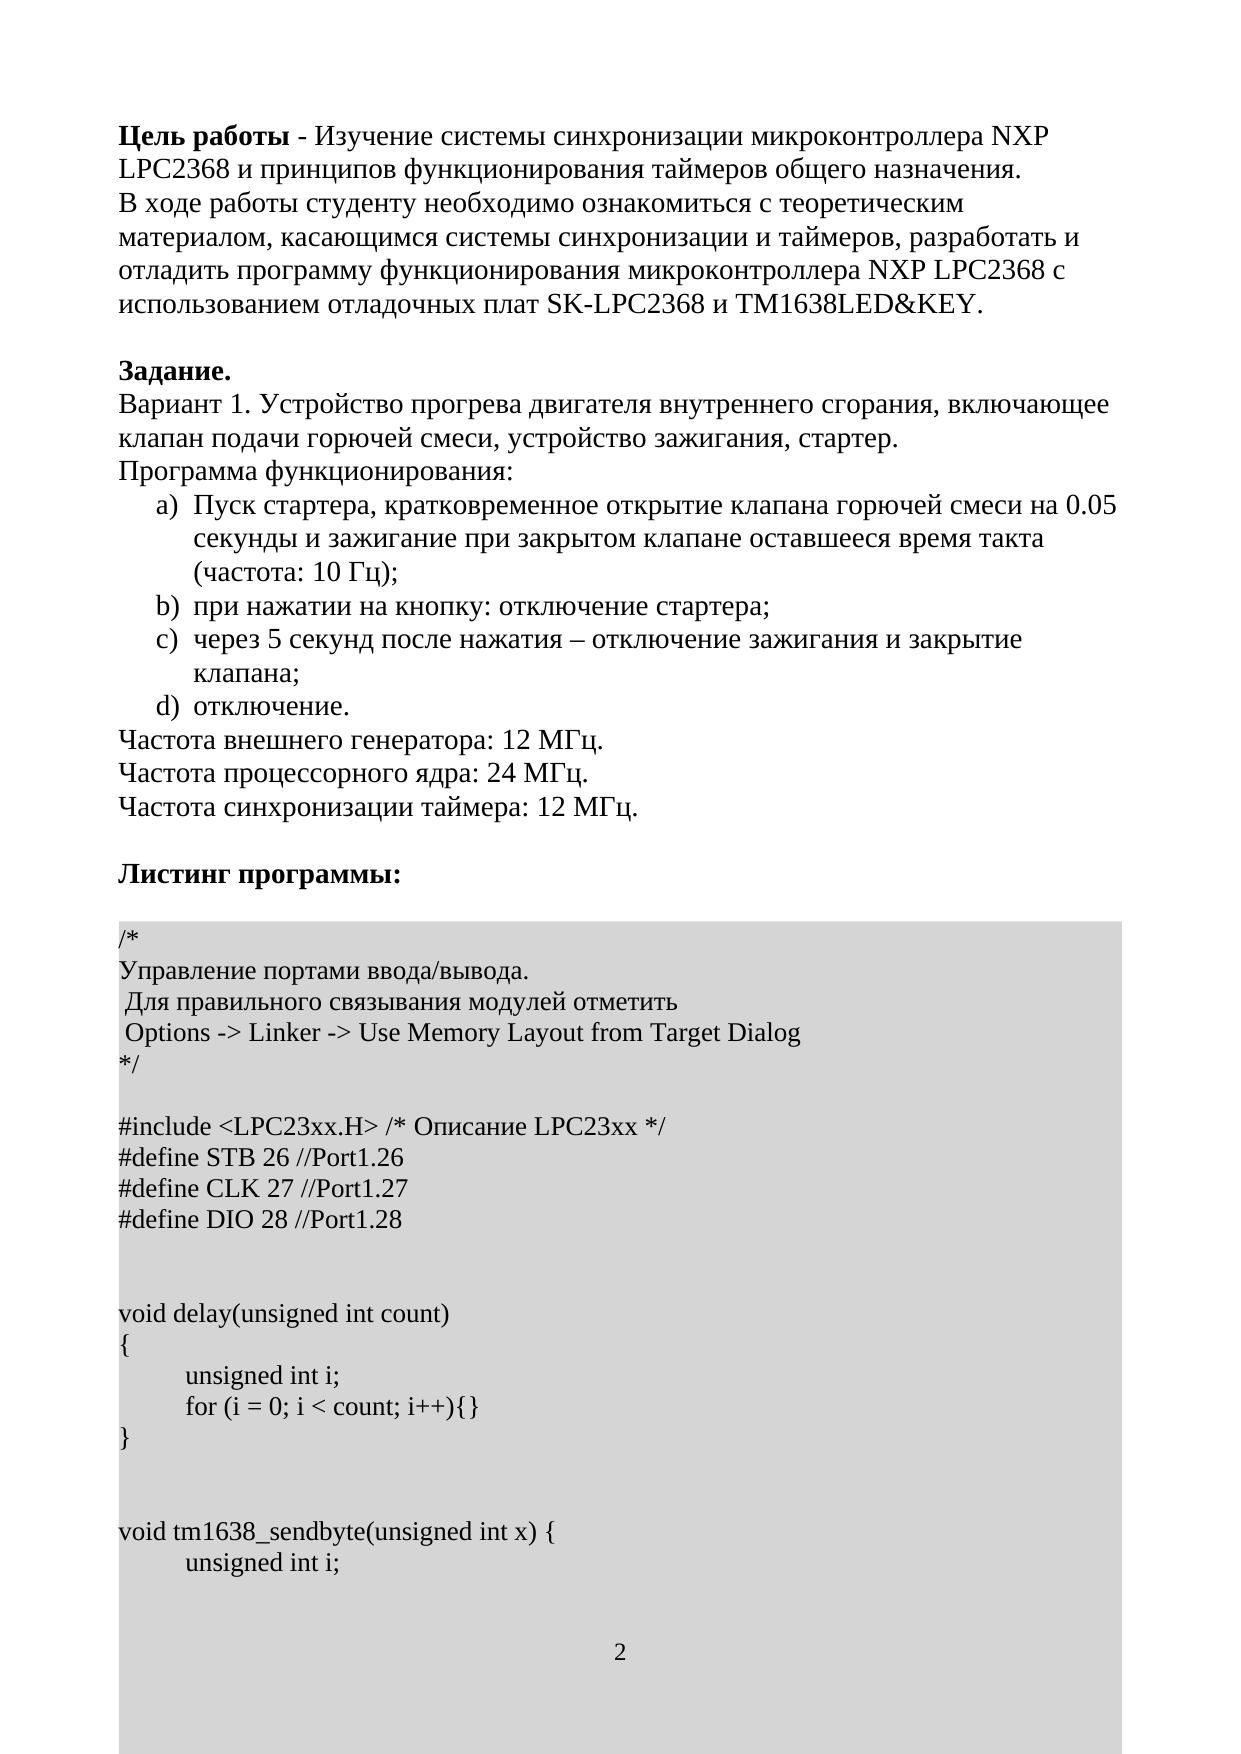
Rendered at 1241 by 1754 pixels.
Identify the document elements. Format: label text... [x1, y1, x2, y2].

text unsigned int i; [118, 1359, 1122, 1390]
text #include <LPC23xx.H> /* Описание LPC23xx */ [118, 1110, 1122, 1141]
list при нажатии на кнопку: отключение стартера; [156, 588, 1122, 621]
text Частота внешнего генератора: 12 МГц. [118, 722, 1122, 755]
list Пуск стартера, кратковременное открытие клапана горючей смеси на 0.05 секунды и зажигание при закрытом клапане оставшееся время такта (частота: 10 Гц); [156, 487, 1122, 588]
text unsigned int i; [118, 1546, 1122, 1577]
text Options -> Linker -> Use Memory Layout from Target Dialog [118, 1017, 1122, 1048]
text Частота синхронизации таймера: 12 МГц. [118, 789, 1122, 822]
list через 5 секунд после нажатия – отключение зажигания и закрытие клапана; [156, 621, 1122, 688]
text Вариант 1. Устройство прогрева двигателя внутреннего сгорания, включающее клапан подачи горючей смеси, устройство зажигания, стартер. [118, 386, 1122, 453]
text #define STB 26 //Port1.26 [118, 1141, 1122, 1172]
text } [118, 1421, 1122, 1453]
text Управление портами ввода/вывода. [118, 954, 1122, 985]
text void delay(unsigned int count) [118, 1297, 1122, 1328]
text */ [118, 1048, 1122, 1079]
text { [118, 1328, 1122, 1359]
text #define DIO 28 //Port1.28 [118, 1203, 1122, 1234]
text В ходе работы студенту необходимо ознакомиться с теоретическим материалом, касающимся системы синхронизации и таймеров, разработать и отладить программу функционирования микроконтроллера NXP LPC2368 с использованием отладочных плат SK-LPC2368 и TM1638LED&KEY. [118, 185, 1122, 319]
text void tm1638_sendbyte(unsigned int x) { [118, 1515, 1122, 1546]
text Задание. [118, 353, 1122, 386]
text for (i = 0; i < count; i++){} [118, 1390, 1122, 1421]
text /* [118, 923, 1122, 954]
text Цель работы - Изучение системы синхронизации микроконтроллера NXP LPC2368 и принципов функционирования таймеров общего назначения. [118, 118, 1122, 185]
text Листинг программы: [118, 856, 1122, 889]
text Частота процессорного ядра: 24 МГц. [118, 755, 1122, 789]
text Для правильного связывания модулей отметить [118, 985, 1122, 1017]
text #define CLK 27 //Port1.27 [118, 1172, 1122, 1203]
list отключение. [156, 688, 1122, 722]
text Программа функционирования: [118, 453, 1122, 487]
